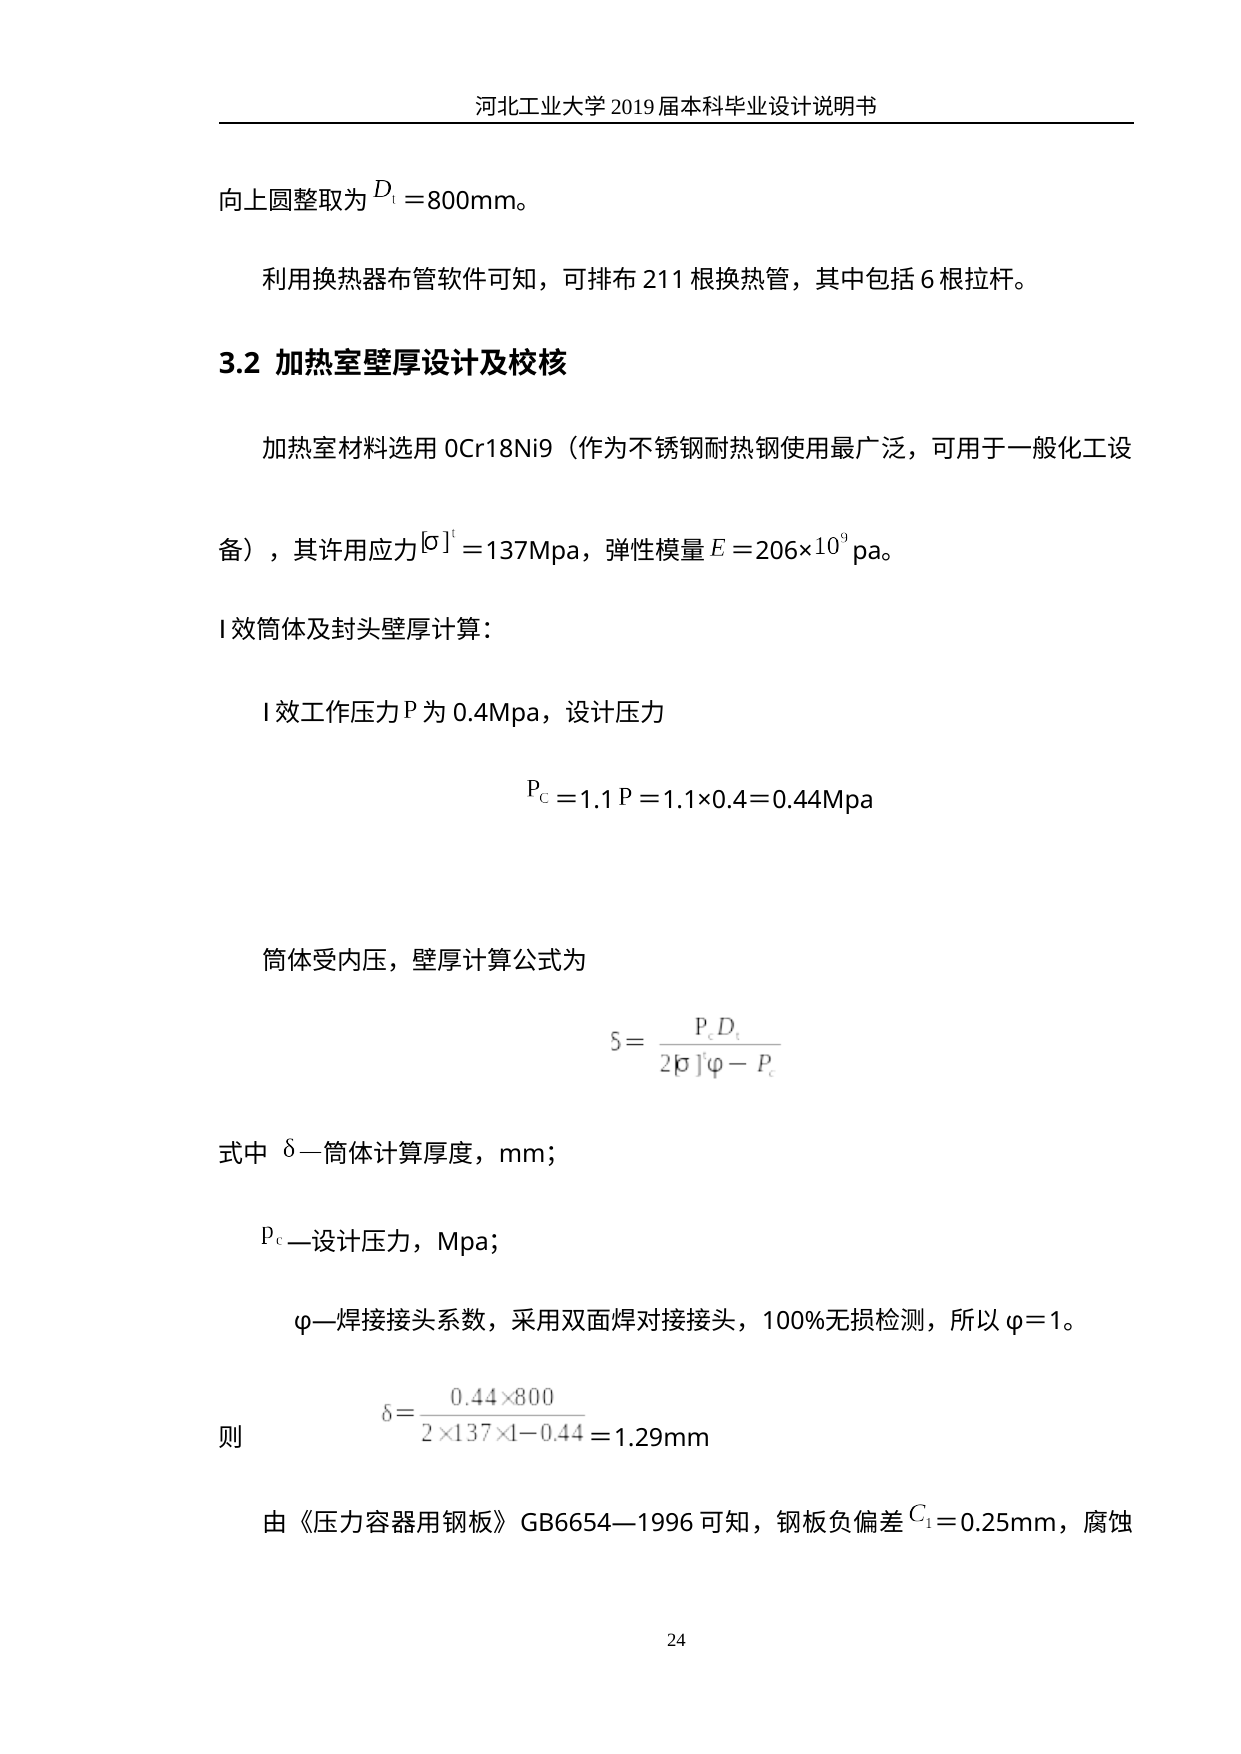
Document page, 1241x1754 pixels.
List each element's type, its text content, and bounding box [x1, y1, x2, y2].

text 向上圆整取为＝800mm。 [218, 162, 1134, 227]
text Ⅰ效工作压力为0.4Mpa，设计压力 [218, 678, 1134, 743]
text 筒体受内压，壁厚计算公式为 [218, 926, 1134, 991]
text Ⅰ效筒体及封头壁厚计算： [218, 595, 1134, 660]
text —设计压力，Mpa； [218, 1203, 1134, 1268]
text 则 ＝1.29mm [218, 1369, 1134, 1466]
text ＝1.1＝1.1×0.4＝0.44Mpa [218, 761, 1134, 826]
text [218, 1484, 1134, 1549]
list 3.2 加热室壁厚设计及校核 [218, 328, 1134, 393]
text 式中 —筒体计算厚度，mm； [218, 1119, 1134, 1184]
text φ—焊接接头系数，采用双面焊对接接头，100%无损检测，所以φ＝1。 [218, 1286, 1134, 1351]
text 利用换热器布管软件可知，可排布211根换热管，其中包括6根拉杆。 [218, 245, 1134, 310]
text 加热室材料选用0Cr18Ni9（作为不锈钢耐热钢使用最广泛，可用于一般化工设备），其许用应力＝137Mpa，弹性模量＝206×pa。 [218, 414, 1134, 577]
